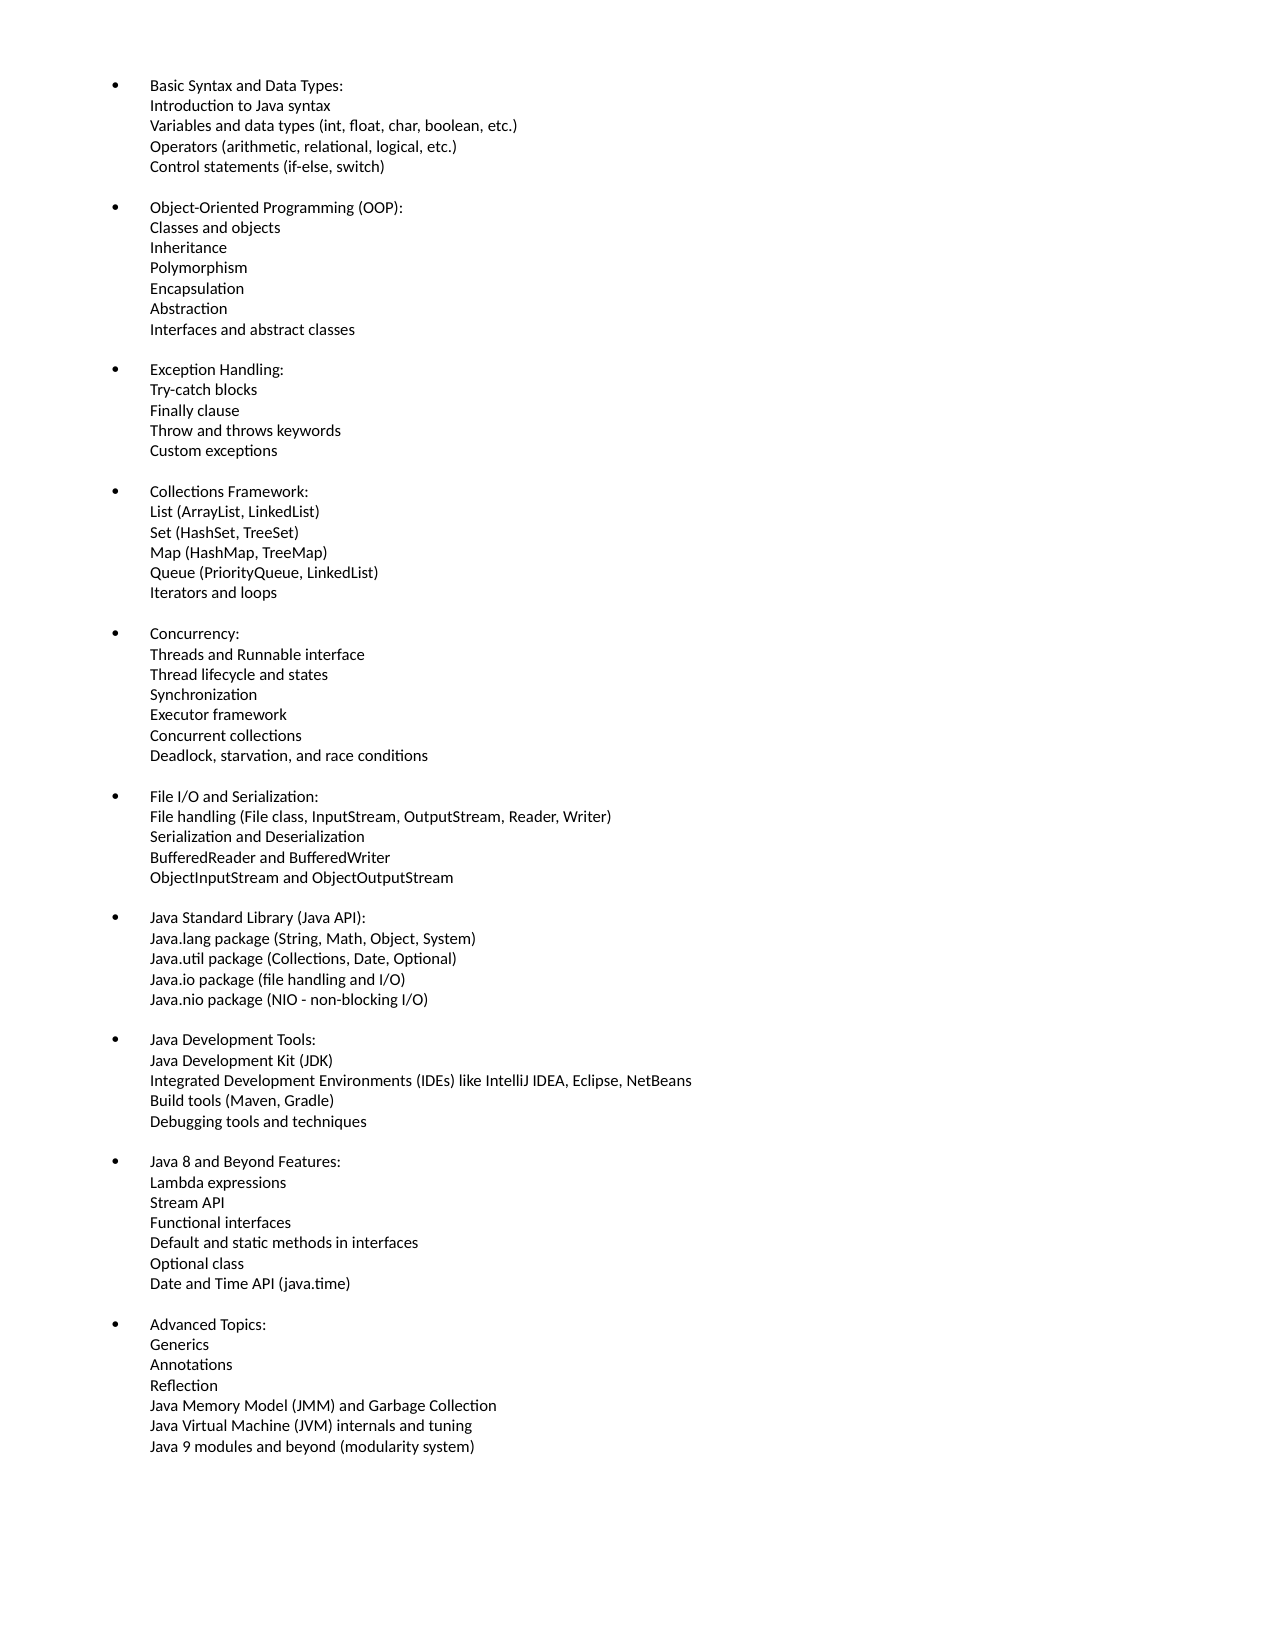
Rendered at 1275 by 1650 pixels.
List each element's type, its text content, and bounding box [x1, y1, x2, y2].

text Threads and Runnable interface [150, 644, 1200, 664]
text Reflection [150, 1375, 1200, 1395]
text Java.io package (file handling and I/O) [150, 969, 1200, 989]
text Generics [150, 1334, 1200, 1355]
text Try-catch blocks [150, 380, 1200, 400]
text Interfaces and abstract classes [150, 319, 1200, 339]
text Set (HashSet, TreeSet) [150, 522, 1200, 542]
text Java.util package (Collections, Date, Optional) [150, 948, 1200, 969]
text Java Memory Model (JMM) and Garbage Collection [150, 1395, 1200, 1416]
text Java.lang package (String, Math, Object, System) [150, 928, 1200, 948]
text Finally clause [150, 400, 1200, 420]
text Functional interfaces [150, 1212, 1200, 1233]
text ObjectInputStream and ObjectOutputStream [150, 867, 1200, 887]
text Java 9 modules and beyond (modularity system) [150, 1436, 1200, 1456]
list Basic Syntax and Data Types: [112, 75, 1200, 95]
text Abstraction [150, 298, 1200, 319]
text Custom exceptions [150, 441, 1200, 461]
text Default and static methods in interfaces [150, 1233, 1200, 1253]
text Build tools (Maven, Gradle) [150, 1091, 1200, 1111]
text Queue (PriorityQueue, LinkedList) [150, 562, 1200, 583]
text BufferedReader and BufferedWriter [150, 847, 1200, 867]
text Introduction to Java syntax [150, 95, 1200, 116]
text Throw and throws keywords [150, 420, 1200, 441]
list Concurrency: [112, 623, 1200, 644]
list Collections Framework: [112, 481, 1200, 502]
text Polymorphism [150, 258, 1200, 278]
text Stream API [150, 1192, 1200, 1212]
text Integrated Development Environments (IDEs) like IntelliJ IDEA, Eclipse, NetBeans [150, 1070, 1200, 1091]
text Control statements (if-else, switch) [150, 156, 1200, 177]
text Date and Time API (java.time) [150, 1273, 1200, 1294]
list File I/O and Serialization: [112, 786, 1200, 806]
text Serialization and Deserialization [150, 827, 1200, 847]
text Encapsulation [150, 278, 1200, 298]
text Map (HashMap, TreeMap) [150, 542, 1200, 562]
text Deadlock, starvation, and race conditions [150, 745, 1200, 766]
text Annotations [150, 1355, 1200, 1375]
text Optional class [150, 1253, 1200, 1273]
list Advanced Topics: [112, 1314, 1200, 1334]
text Operators (arithmetic, relational, logical, etc.) [150, 136, 1200, 156]
list Exception Handling: [112, 359, 1200, 380]
text Classes and objects [150, 217, 1200, 237]
text Variables and data types (int, float, char, boolean, etc.) [150, 116, 1200, 136]
text Inheritance [150, 237, 1200, 258]
text Iterators and loops [150, 583, 1200, 603]
text List (ArrayList, LinkedList) [150, 502, 1200, 522]
text Java Development Kit (JDK) [150, 1050, 1200, 1070]
list Java 8 and Beyond Features: [112, 1152, 1200, 1172]
text Java.nio package (NIO - non-blocking I/O) [150, 989, 1200, 1009]
list Java Standard Library (Java API): [112, 908, 1200, 928]
text Java Virtual Machine (JVM) internals and tuning [150, 1416, 1200, 1436]
text Synchronization [150, 684, 1200, 705]
text Executor framework [150, 705, 1200, 725]
list Object-Oriented Programming (OOP): [112, 197, 1200, 217]
text Thread lifecycle and states [150, 664, 1200, 684]
text Lambda expressions [150, 1172, 1200, 1192]
text Debugging tools and techniques [150, 1111, 1200, 1131]
text File handling (File class, InputStream, OutputStream, Reader, Writer) [150, 806, 1200, 827]
list Java Development Tools: [112, 1030, 1200, 1050]
text Concurrent collections [150, 725, 1200, 745]
